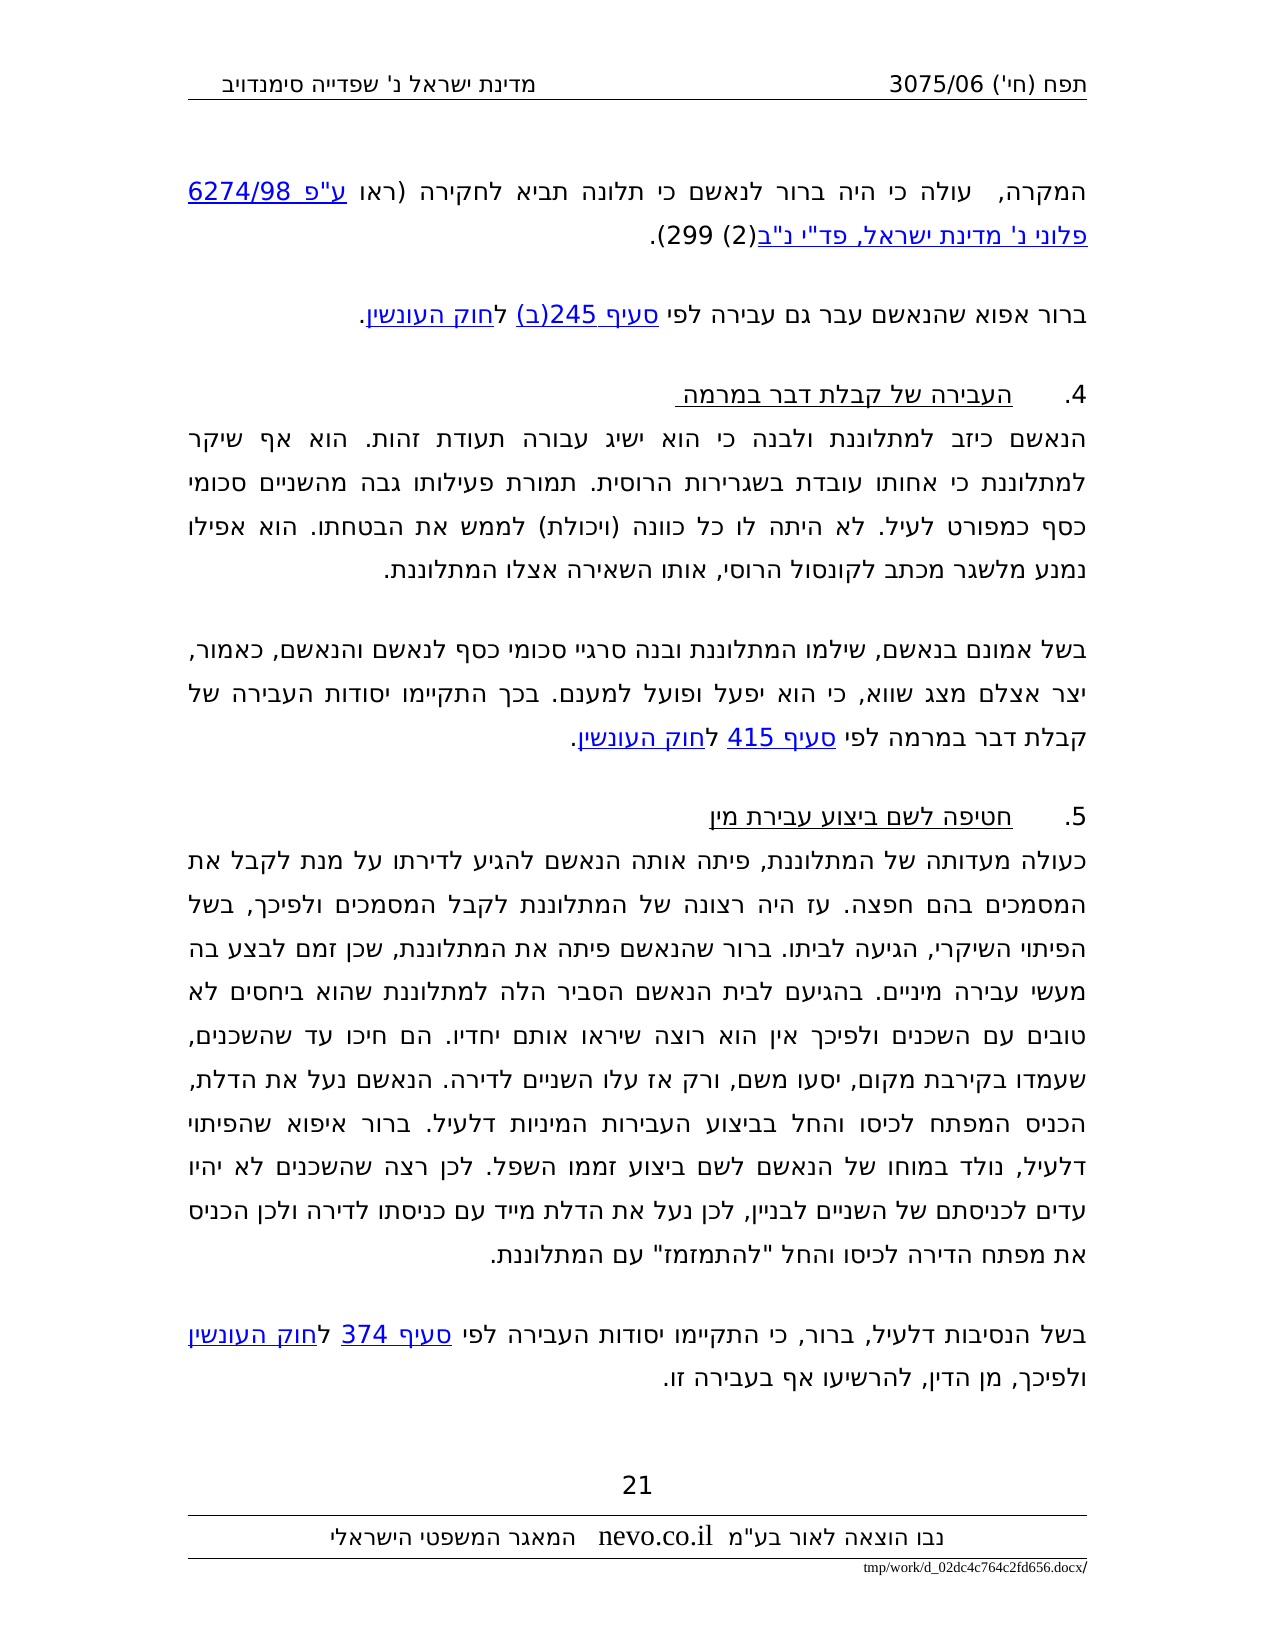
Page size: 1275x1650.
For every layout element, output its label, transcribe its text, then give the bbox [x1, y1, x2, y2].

text 5. חטיפה לשם ביצוע עבירת מין [187, 803, 1087, 832]
text בשל אמונם בנאשם, שילמו המתלוננת ובנה סרגיי סכומי כסף לנאשם והנאשם, כאמור, יצר אצלם מצג שווא, כי הוא יפעל ופועל למענם. בכך התקיימו יסודות העבירה של קבלת דבר במרמה לפי סעיף 415 לחוק העונשין. [187, 635, 1087, 752]
text ברור אפוא שהנאשם עבר גם עבירה לפי סעיף 245(ב) לחוק העונשין. [187, 301, 1087, 330]
text כעולה מעדותה של המתלוננת, פיתה אותה הנאשם להגיע לדירתו על מנת לקבל את המסמכים בהם חפצה. עז היה רצונה של המתלוננת לקבל המסמכים ולפיכך, בשל הפיתוי השיקרי, הגיעה לביתו. ברור שהנאשם פיתה את המתלוננת, שכן זמם לבצע בה מעשי עבירה מיניים. בהגיעם לבית הנאשם הסביר הלה למתלוננת שהוא ביחסים לא טובים עם השכנים ולפיכך אין הוא רוצה שיראו אותם יחדיו. הם חיכו עד שהשכנים, שעמדו בקירבת מקום, יסעו משם, ורק אז עלו השניים לדירה. הנאשם נעל את הדלת, הכניס המפתח לכיסו והחל בביצוע העבירות המיניות דלעיל. ברור איפוא שהפיתוי דלעיל, נולד במוחו של הנאשם לשם ביצוע זממו השפל. לכן רצה שהשכנים לא יהיו עדים לכניסתם של השניים לבניין, לכן נעל את הדלת מייד עם כניסתו לדירה ולכן הכניס את מפתח הדירה לכיסו והחל "להתמזמז" עם המתלוננת. [187, 846, 1087, 1269]
text הנאשם כיזב למתלוננת ולבנה כי הוא ישיג עבורה תעודת זהות. הוא אף שיקר למתלוננת כי אחותו עובדת בשגרירות הרוסית. תמורת פעילותו גבה מהשניים סכומי כסף כמפורט לעיל. לא היתה לו כל כוונה (ויכולת) לממש את הבטחתו. הוא אפילו נמנע מלשגר מכתב לקונסול הרוסי, אותו השאירה אצלו המתלוננת. [187, 424, 1087, 585]
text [187, 177, 1087, 250]
text 4. העבירה של קבלת דבר במרמה [187, 381, 1087, 410]
text בשל הנסיבות דלעיל, ברור, כי התקיימו יסודות העבירה לפי סעיף 374 לחוק העונשין ולפיכך, מן הדין, להרשיעו אף בעבירה זו. [187, 1320, 1087, 1393]
